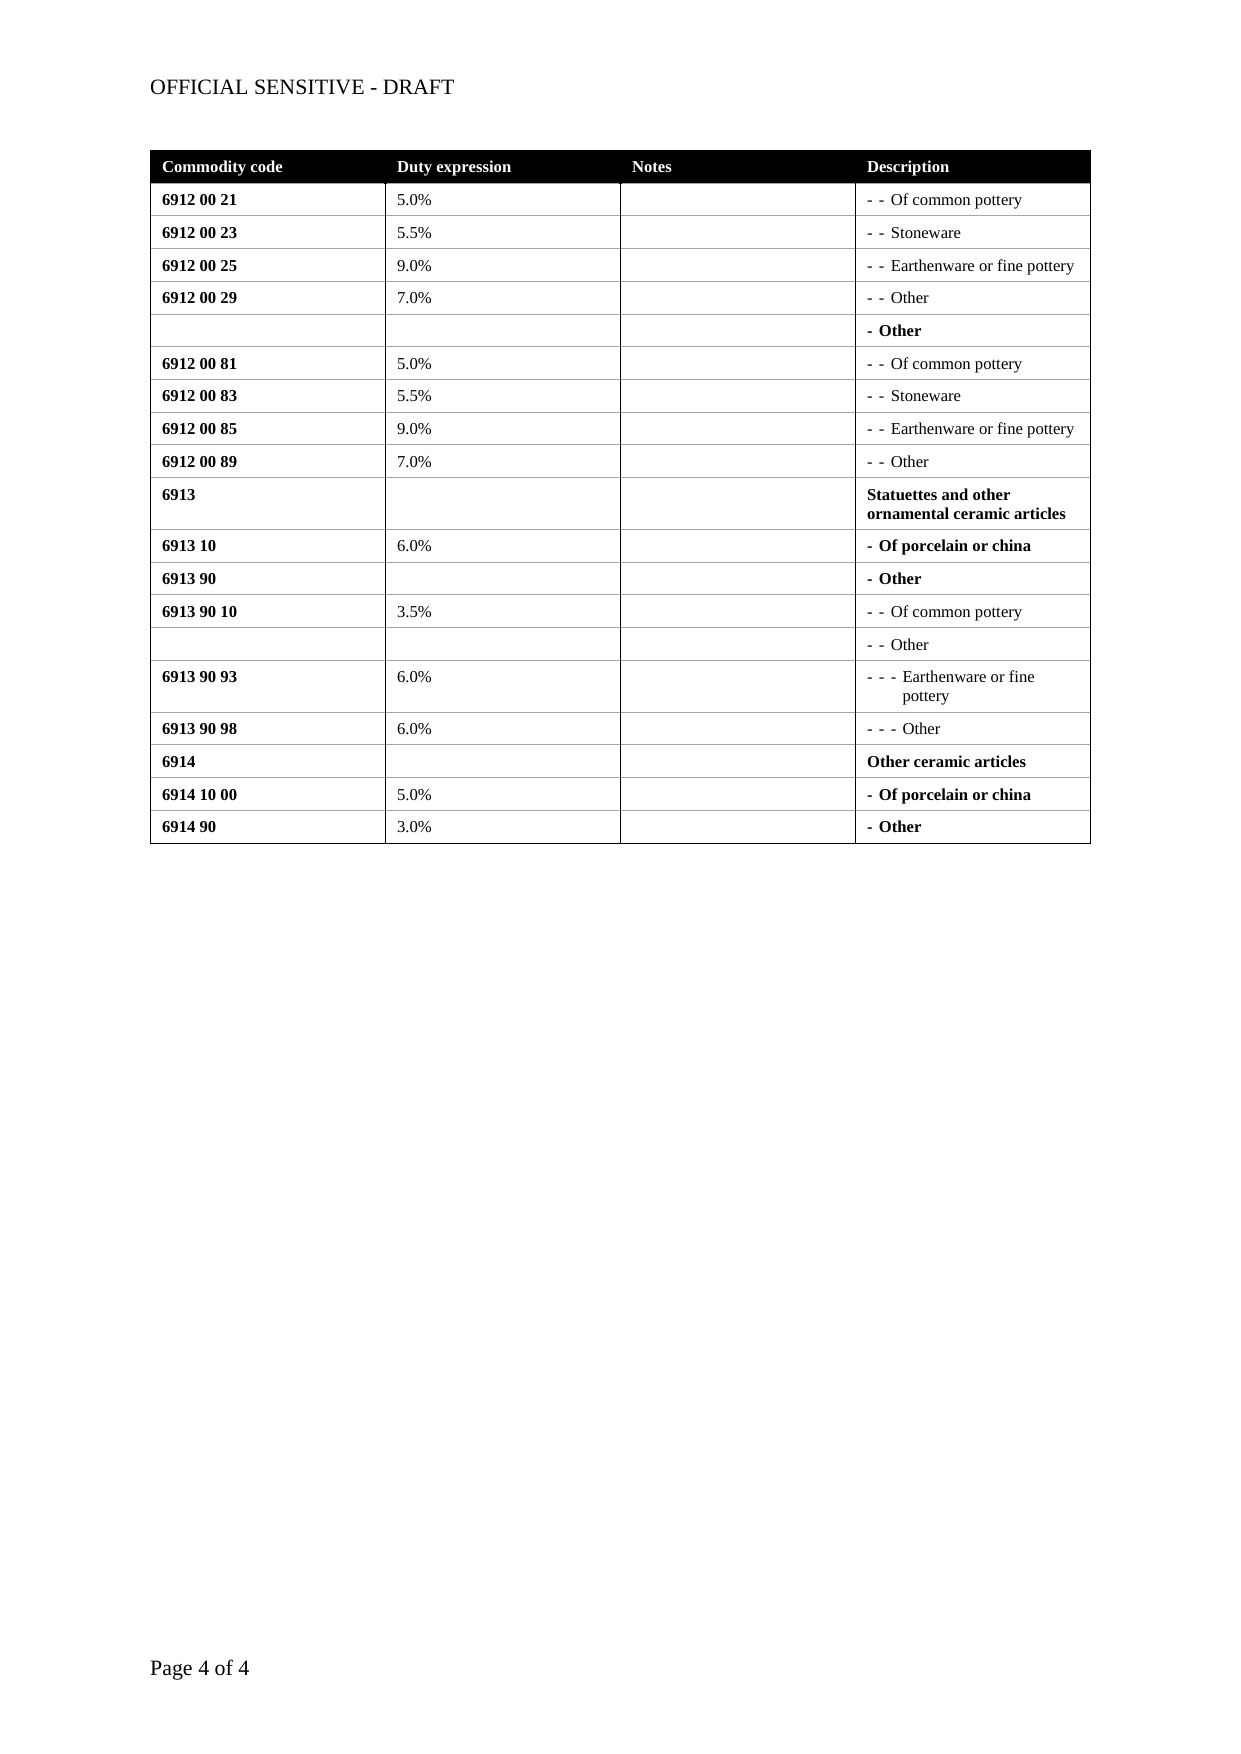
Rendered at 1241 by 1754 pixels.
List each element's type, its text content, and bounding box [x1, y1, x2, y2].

table_cell [621, 478, 855, 529]
table_cell [386, 628, 620, 660]
table_cell - Other [856, 563, 1090, 594]
table_cell 6913 90 93 [151, 661, 385, 712]
table_cell - - Of common pottery [856, 184, 1090, 215]
table_cell 5.0% [386, 778, 620, 810]
table_cell 5.5% [386, 216, 620, 248]
table_cell 6912 00 81 [151, 347, 385, 379]
table_cell - - Stoneware [856, 216, 1090, 248]
table_cell 6913 [151, 478, 385, 529]
table_cell [621, 413, 855, 444]
table_cell 6912 00 89 [151, 445, 385, 477]
table_header Notes [622, 151, 856, 183]
table_cell 6914 90 [151, 811, 385, 842]
table_cell 6.0% [386, 661, 620, 712]
table_cell [386, 315, 620, 346]
table_cell 6912 00 29 [151, 282, 385, 313]
table_cell 9.0% [386, 413, 620, 444]
table_cell - - Other [856, 445, 1090, 477]
table_cell 9.0% [386, 249, 620, 281]
table_header Duty expression [387, 151, 619, 183]
table_cell [621, 380, 855, 412]
table_cell [621, 811, 855, 842]
table_cell [151, 628, 385, 660]
table_cell 6913 90 [151, 563, 385, 594]
table_cell [621, 347, 855, 379]
table_cell 5.5% [386, 380, 620, 412]
table_header Commodity code [151, 151, 384, 183]
table_cell - - Of common pottery [856, 595, 1090, 627]
table_cell 3.0% [386, 811, 620, 842]
table_cell 6912 00 21 [151, 184, 385, 215]
table_cell [621, 713, 855, 744]
table_cell - - - Earthenware or fine pottery [856, 661, 1090, 712]
table_cell 6912 00 23 [151, 216, 385, 248]
table_cell - - Earthenware or fine pottery [856, 413, 1090, 444]
table_cell 7.0% [386, 445, 620, 477]
table_cell 6914 [151, 745, 385, 777]
table_cell [621, 745, 855, 777]
table_cell [621, 628, 855, 660]
table_cell [621, 661, 855, 712]
table_cell 6913 90 98 [151, 713, 385, 744]
table_cell [621, 315, 855, 346]
table_cell - - Stoneware [856, 380, 1090, 412]
table_cell 3.5% [386, 595, 620, 627]
table_cell Other ceramic articles [856, 745, 1090, 777]
table_cell [621, 249, 855, 281]
table_cell 6912 00 25 [151, 249, 385, 281]
table_cell Statuettes and other ornamental ceramic articles [856, 478, 1090, 529]
table_cell 6913 10 [151, 530, 385, 562]
table_cell [621, 216, 855, 248]
table_cell 5.0% [386, 347, 620, 379]
table_cell - - - Other [856, 713, 1090, 744]
table_cell 6912 00 83 [151, 380, 385, 412]
table_cell - - Of common pottery [856, 347, 1090, 379]
table_cell - Of porcelain or china [856, 778, 1090, 810]
table_cell [621, 184, 855, 215]
table_cell [621, 778, 855, 810]
table_cell [386, 745, 620, 777]
table_header Description [856, 151, 1090, 183]
table_cell 6914 10 00 [151, 778, 385, 810]
table_cell 5.0% [386, 184, 620, 215]
table_cell - - Other [856, 628, 1090, 660]
table_cell - Of porcelain or china [856, 530, 1090, 562]
table_cell - Other [856, 315, 1090, 346]
table_cell [621, 445, 855, 477]
table_cell 6913 90 10 [151, 595, 385, 627]
table_cell [621, 530, 855, 562]
table_cell 6912 00 85 [151, 413, 385, 444]
table_cell [151, 315, 385, 346]
table_cell [386, 478, 620, 529]
table_cell - Other [856, 811, 1090, 842]
table_cell [621, 563, 855, 594]
table_cell - - Other [856, 282, 1090, 313]
table_cell [621, 595, 855, 627]
table_cell 6.0% [386, 530, 620, 562]
table_cell [386, 563, 620, 594]
table_cell 7.0% [386, 282, 620, 313]
table_cell 6.0% [386, 713, 620, 744]
table_cell - - Earthenware or fine pottery [856, 249, 1090, 281]
table_cell [621, 282, 855, 313]
